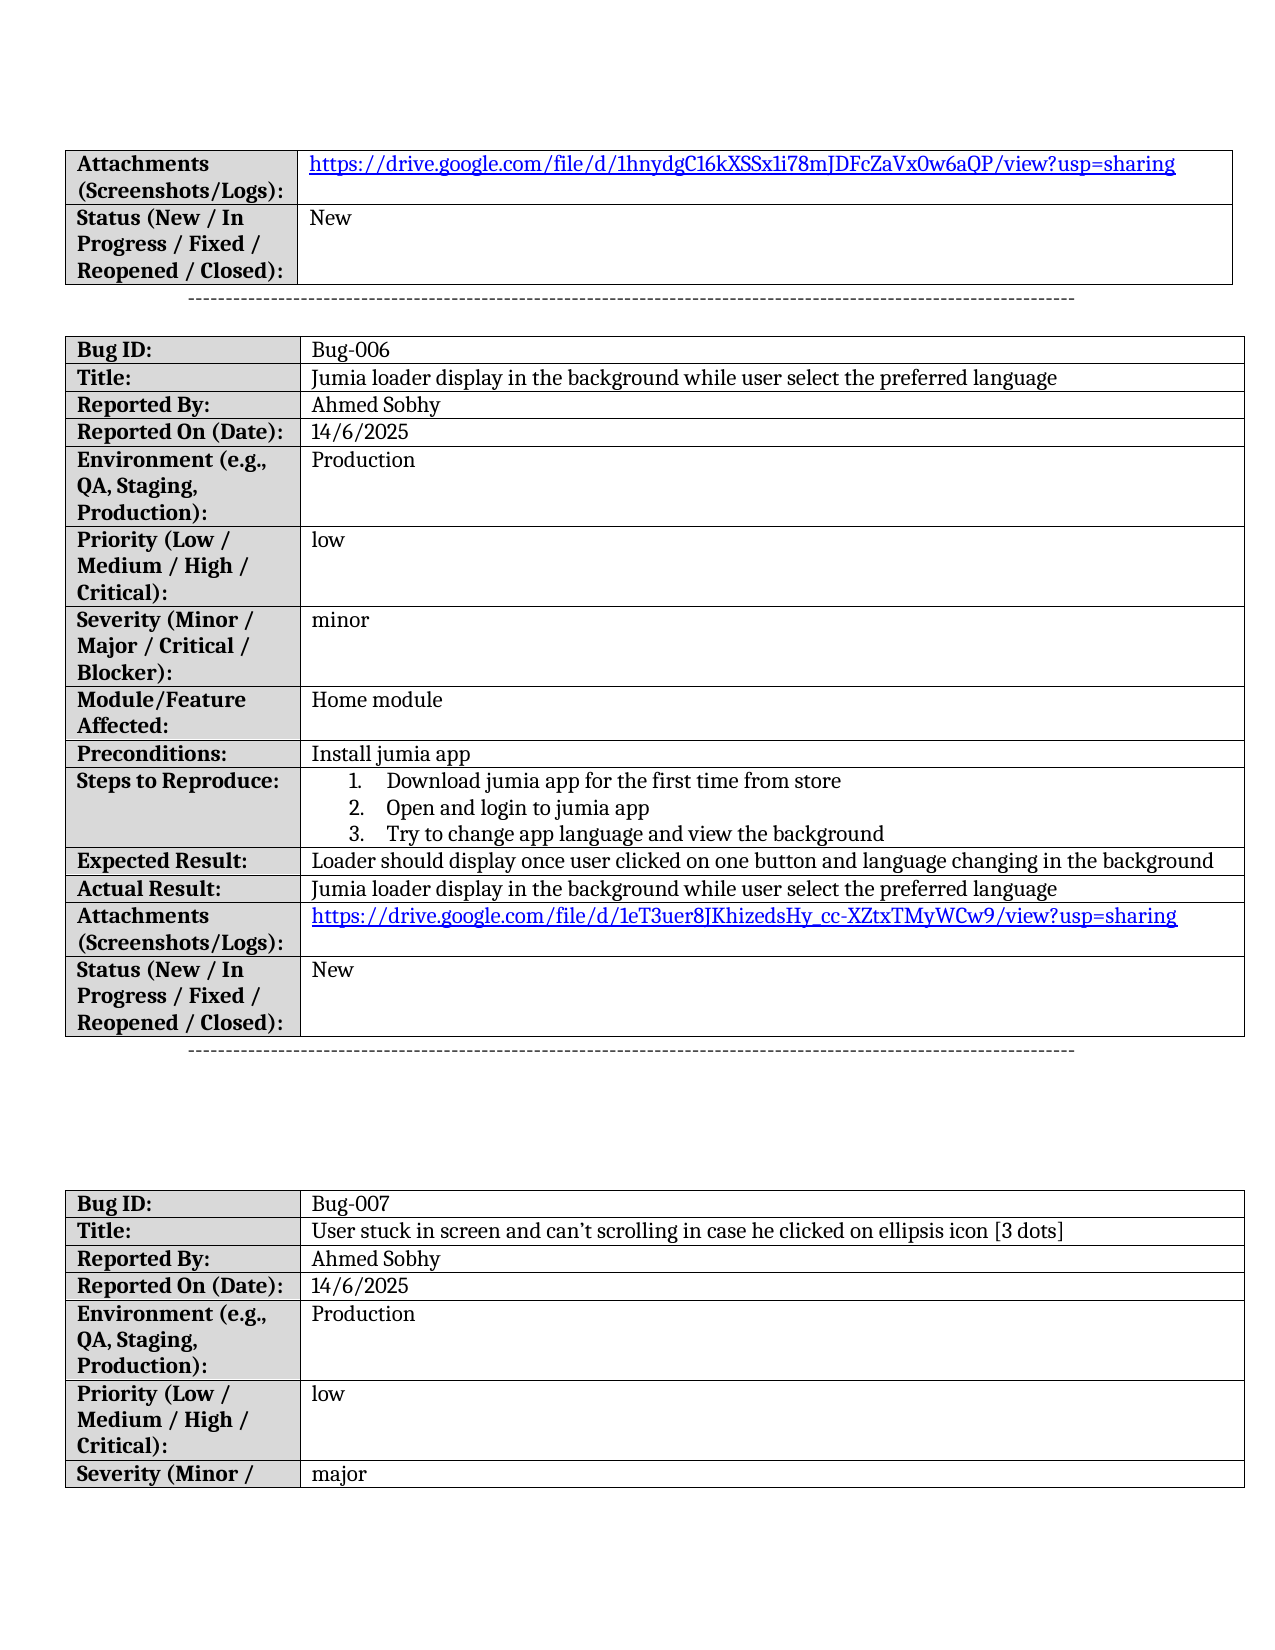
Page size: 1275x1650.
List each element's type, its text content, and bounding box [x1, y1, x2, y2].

table_cell Reported On (Date): [66, 419, 300, 446]
table_cell User stuck in screen and can’t scrolling in case he clicked on ellipsis icon [3 dots] [301, 1218, 1244, 1245]
table_header Bug-006 [301, 337, 1244, 363]
table_cell Expected Result: [66, 848, 300, 874]
table_cell Title: [66, 1218, 300, 1245]
text ---------------------------------------------------------------------------------------------------------------------- [187, 1037, 1087, 1063]
table_cell Reported By: [66, 392, 300, 418]
table_cell Status (New / In Progress / Fixed / Reopened / Closed): [66, 957, 300, 1036]
table_header Bug-007 [301, 1191, 1244, 1217]
text ---------------------------------------------------------------------------------------------------------------------- [187, 285, 1087, 311]
table_cell Ahmed Sobhy [301, 392, 1244, 418]
table_cell major [301, 1461, 1244, 1487]
table_cell Preconditions: [66, 741, 300, 767]
table_cell Priority (Low / Medium / High / Critical): [66, 1381, 300, 1460]
table_cell Priority (Low / Medium / High / Critical): [66, 527, 300, 606]
table_cell Production [301, 447, 1244, 526]
table_cell Jumia loader display in the background while user select the preferred language [301, 364, 1244, 391]
table_cell https://drive.google.com/file/d/1eT3uer8JKhizedsHy_cc-XZtxTMyWCw9/view?usp=sharing [301, 903, 1244, 956]
table_cell Severity (Minor / Major / Critical / Blocker): [66, 607, 300, 686]
table_cell Module/Feature Affected: [66, 687, 300, 739]
table_cell Jumia loader display in the background while user select the preferred language [301, 876, 1244, 902]
table_cell Attachments (Screenshots/Logs): [66, 151, 297, 204]
table_cell New [298, 205, 1232, 284]
table_cell Environment (e.g., QA, Staging, Production): [66, 1301, 300, 1379]
table_cell Reported By: [66, 1246, 300, 1272]
table_header Bug ID: [66, 1191, 300, 1217]
table_cell Install jumia app [301, 741, 1244, 767]
table_cell low [301, 527, 1244, 606]
table_cell Steps to Reproduce: [66, 768, 300, 847]
table_cell low [301, 1381, 1244, 1460]
table_cell 14/6/2025 [301, 419, 1244, 446]
table_cell https://drive.google.com/file/d/1hnydgC16kXSSx1i78mJDFcZaVx0w6aQP/view?usp=sharing [298, 151, 1232, 204]
table_cell Reported On (Date): [66, 1273, 300, 1299]
table_cell Status (New / In Progress / Fixed / Reopened / Closed): [66, 205, 297, 284]
table_cell 14/6/2025 [301, 1273, 1244, 1299]
table_cell Actual Result: [66, 876, 300, 902]
table_cell Title: [66, 364, 300, 391]
table_cell Production [301, 1301, 1244, 1379]
table_cell Severity (Minor / Major / Critical / Blocker): [66, 1461, 300, 1487]
table_cell Download jumia app for the first time from store Open and login to jumia app Try to change app language and view the background [301, 768, 1244, 847]
table_cell Attachments (Screenshots/Logs): [66, 903, 300, 956]
table_cell Home module [301, 687, 1244, 739]
table_cell Ahmed Sobhy [301, 1246, 1244, 1272]
table_cell New [301, 957, 1244, 1036]
table_header Bug ID: [66, 337, 300, 363]
table_cell Loader should display once user clicked on one button and language changing in the background [301, 848, 1244, 874]
table_cell minor [301, 607, 1244, 686]
table_cell Environment (e.g., QA, Staging, Production): [66, 447, 300, 526]
